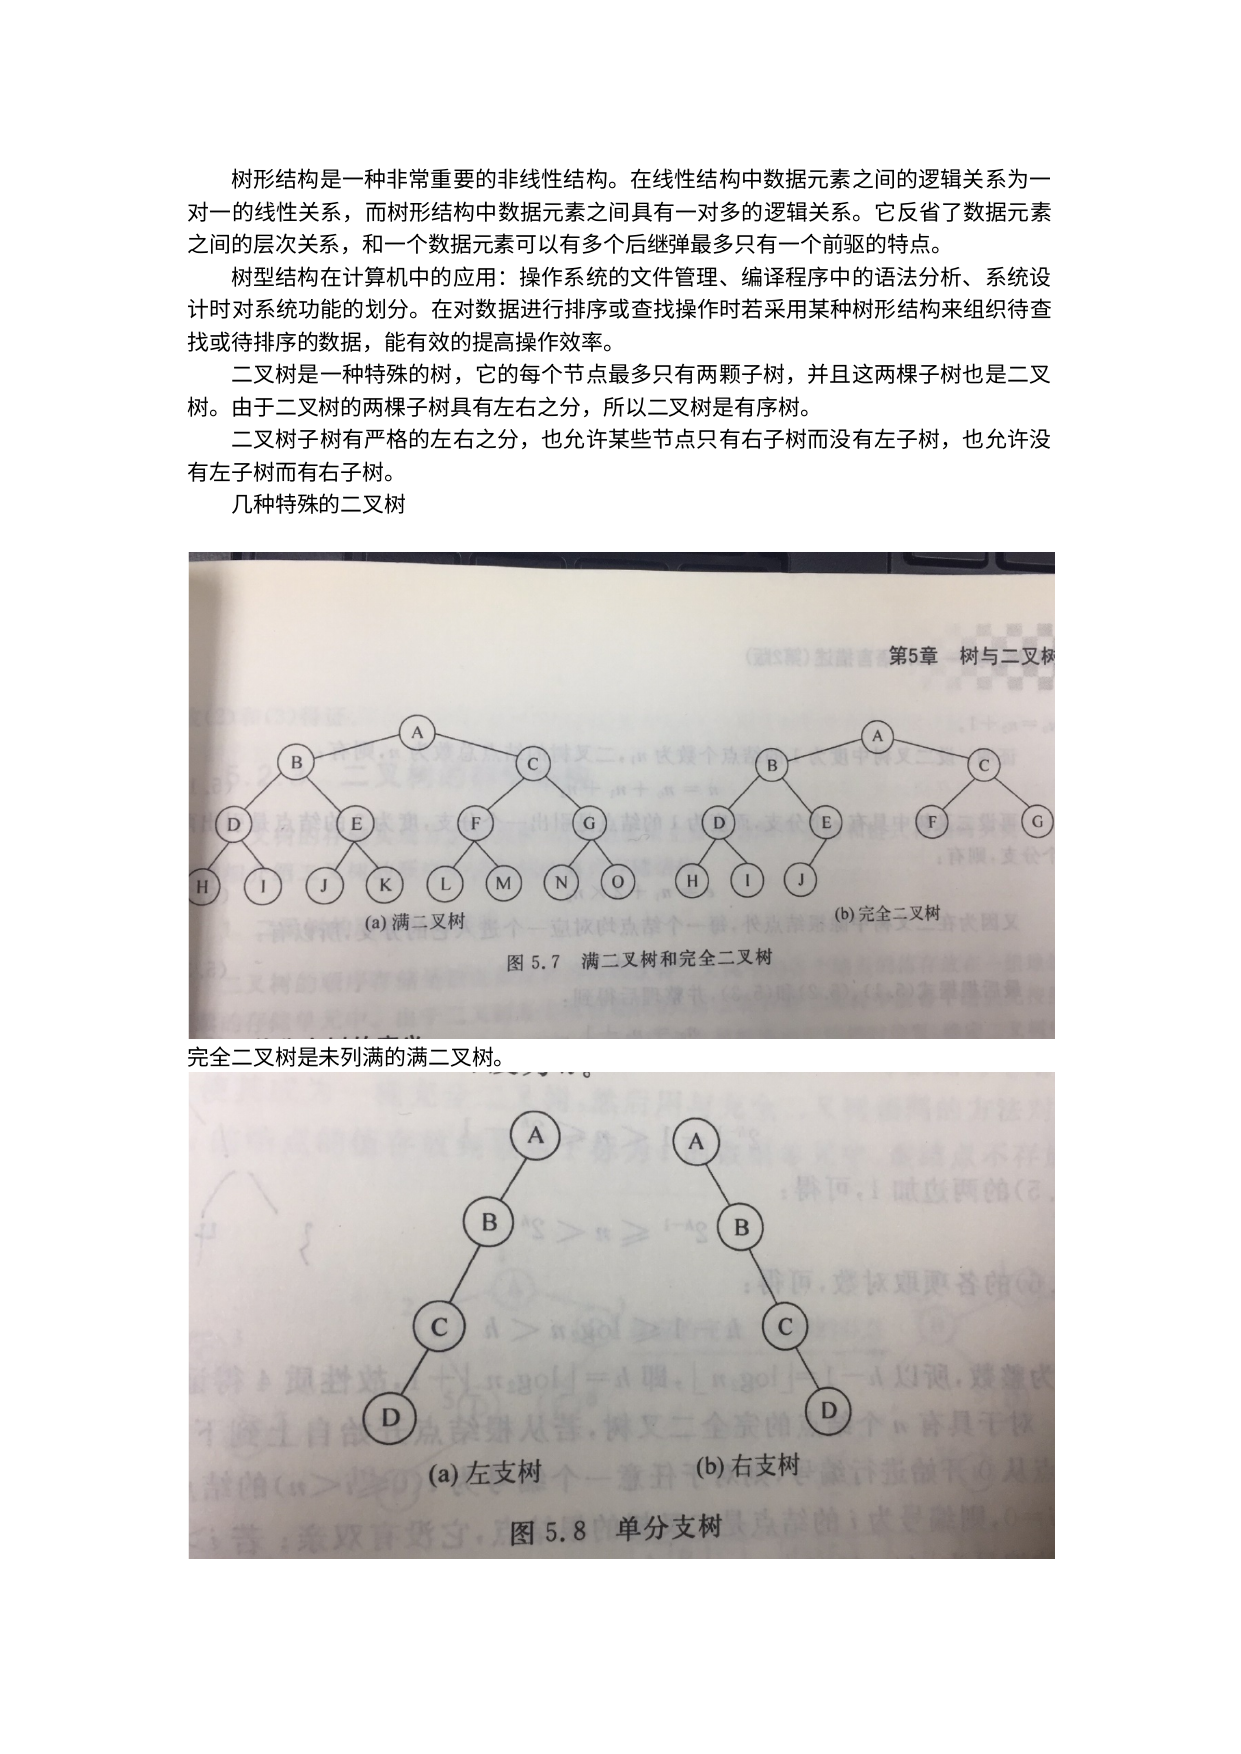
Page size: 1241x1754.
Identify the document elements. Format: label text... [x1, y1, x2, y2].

text 完全二叉树是未列满的满二叉树。 [187, 1039, 1053, 1072]
text 几种特殊的二叉树 [187, 487, 1053, 519]
text 树形结构是一种非常重要的非线性结构。在线性结构中数据元素之间的逻辑关系为一对一的线性关系，而树形结构中数据元素之间具有一对多的逻辑关系。它反省了数据元素之间的层次关系，和一个数据元素可以有多个后继弹最多只有一个前驱的特点。 [187, 162, 1053, 259]
picture [190, 552, 1055, 1039]
text 二叉树是一种特殊的树，它的每个节点最多只有两颗子树，并且这两棵子树也是二叉树。由于二叉树的两棵子树具有左右之分，所以二叉树是有序树。 [187, 357, 1053, 422]
picture [190, 1072, 1055, 1559]
text 树型结构在计算机中的应用：操作系统的文件管理、编译程序中的语法分析、系统设计时对系统功能的划分。在对数据进行排序或查找操作时若采用某种树形结构来组织待查找或待排序的数据，能有效的提高操作效率。 [187, 259, 1053, 357]
text 二叉树子树有严格的左右之分，也允许某些节点只有右子树而没有左子树，也允许没有左子树而有右子树。 [187, 422, 1053, 487]
